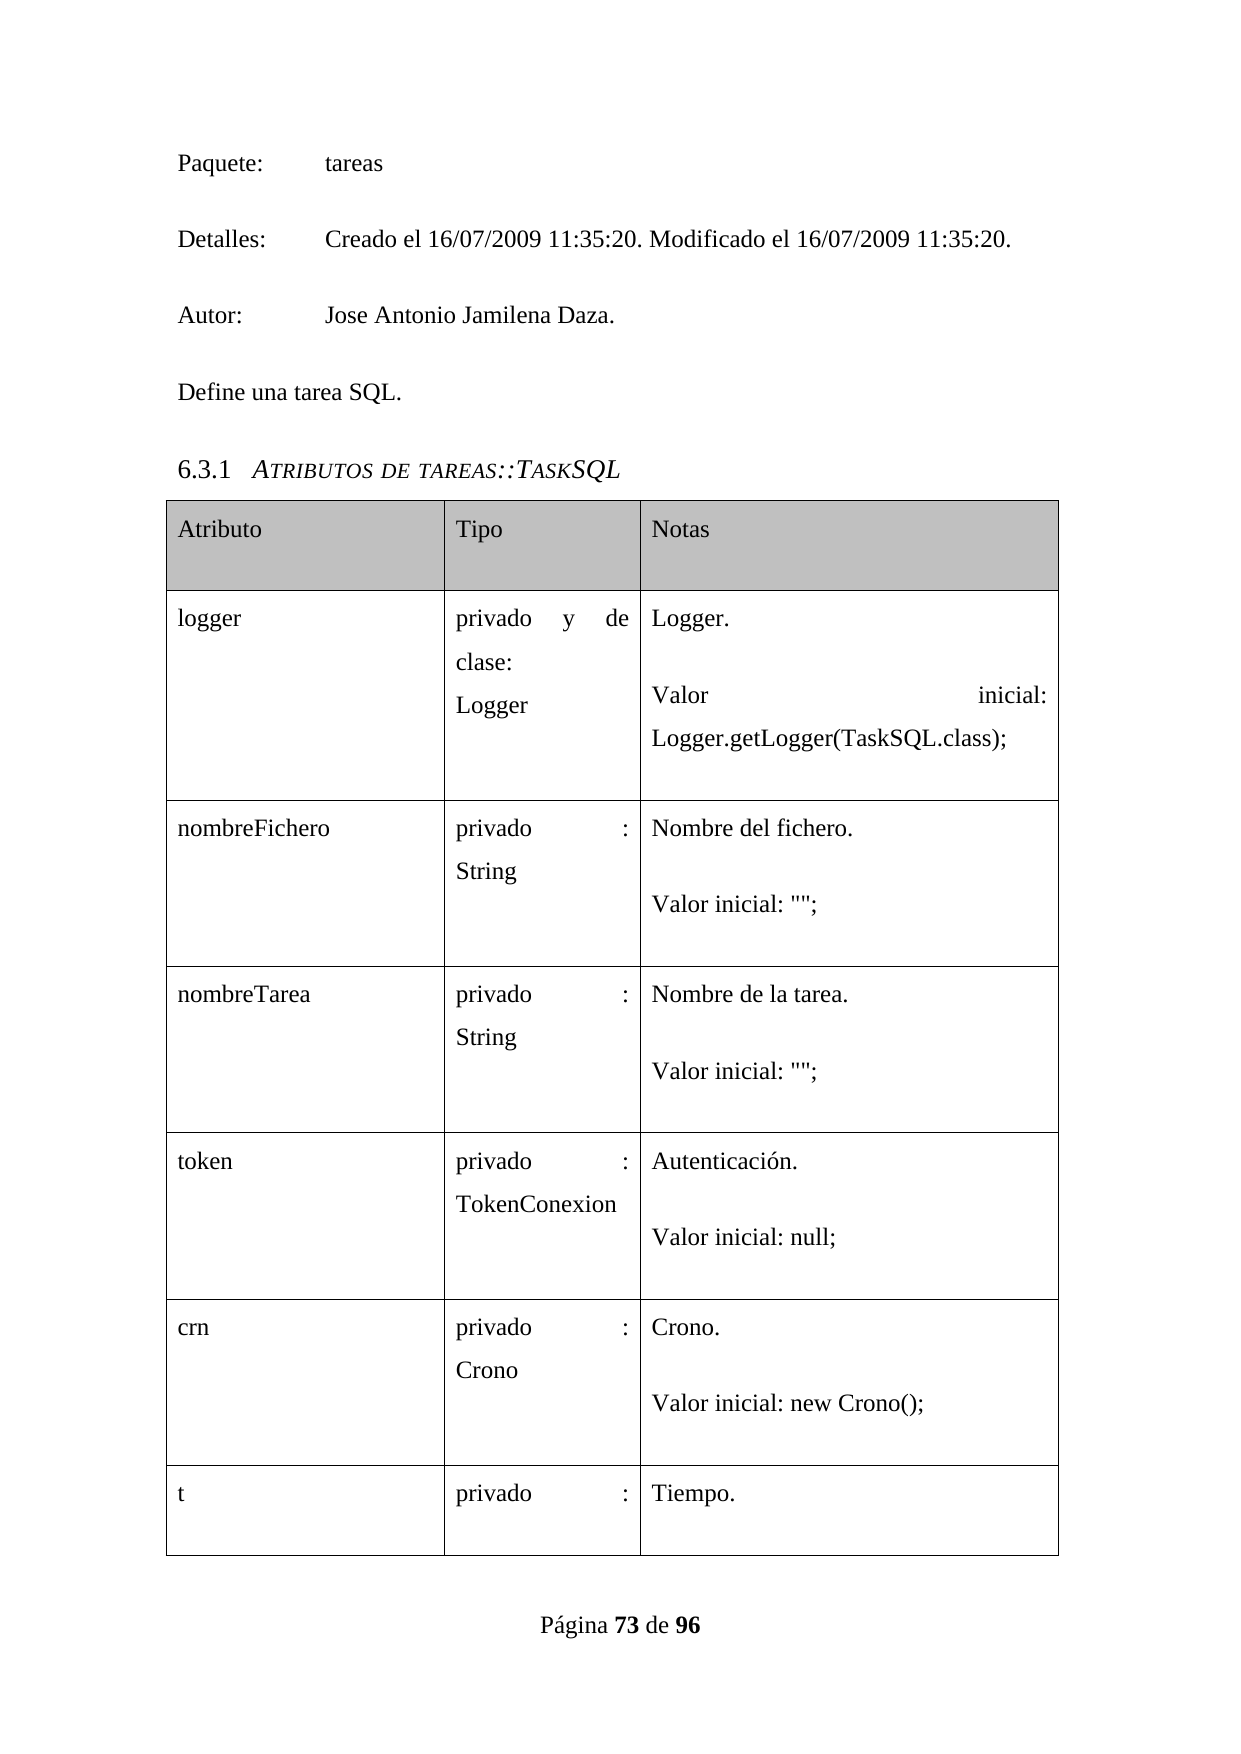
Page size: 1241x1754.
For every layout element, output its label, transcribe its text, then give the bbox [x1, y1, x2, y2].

table_cell Logger. Valor inicial: Logger.getLogger(TaskSQL.class); [641, 591, 1058, 799]
text Define una tarea SQL. [177, 377, 1063, 406]
text Detalles: Creado el 16/07/2009 11:35:20. Modificado el 16/07/2009 11:35:20. [177, 224, 1063, 253]
table_cell privado : String [445, 967, 640, 1132]
table_cell privado : String [445, 801, 640, 966]
text Paquete: tareas [177, 148, 1063, 176]
table_cell privado : TokenConexion [445, 1133, 640, 1298]
table_cell t [167, 1466, 444, 1555]
table_cell privado : Crono [445, 1300, 640, 1465]
table_header Notas [641, 501, 1058, 590]
table_cell Tiempo. [641, 1466, 1058, 1555]
table_cell logger [167, 591, 444, 799]
table_cell nombreTarea [167, 967, 444, 1132]
table_header Tipo [445, 501, 640, 590]
text Autor: Jose Antonio Jamilena Daza. [177, 301, 1063, 329]
table_cell Nombre del fichero. Valor inicial: ""; [641, 801, 1058, 966]
table_cell privado y de clase: Logger [445, 591, 640, 799]
table_cell token [167, 1133, 444, 1298]
table_cell privado : long [445, 1466, 640, 1555]
table_cell Autenticación. Valor inicial: null; [641, 1133, 1058, 1298]
table_cell Nombre de la tarea. Valor inicial: ""; [641, 967, 1058, 1132]
table_header Atributo [167, 501, 444, 590]
table_cell crn [167, 1300, 444, 1465]
table_cell Crono. Valor inicial: new Crono(); [641, 1300, 1058, 1465]
table_cell nombreFichero [167, 801, 444, 966]
subtitle Atributos de tareas::TaskSQL [177, 453, 1063, 484]
